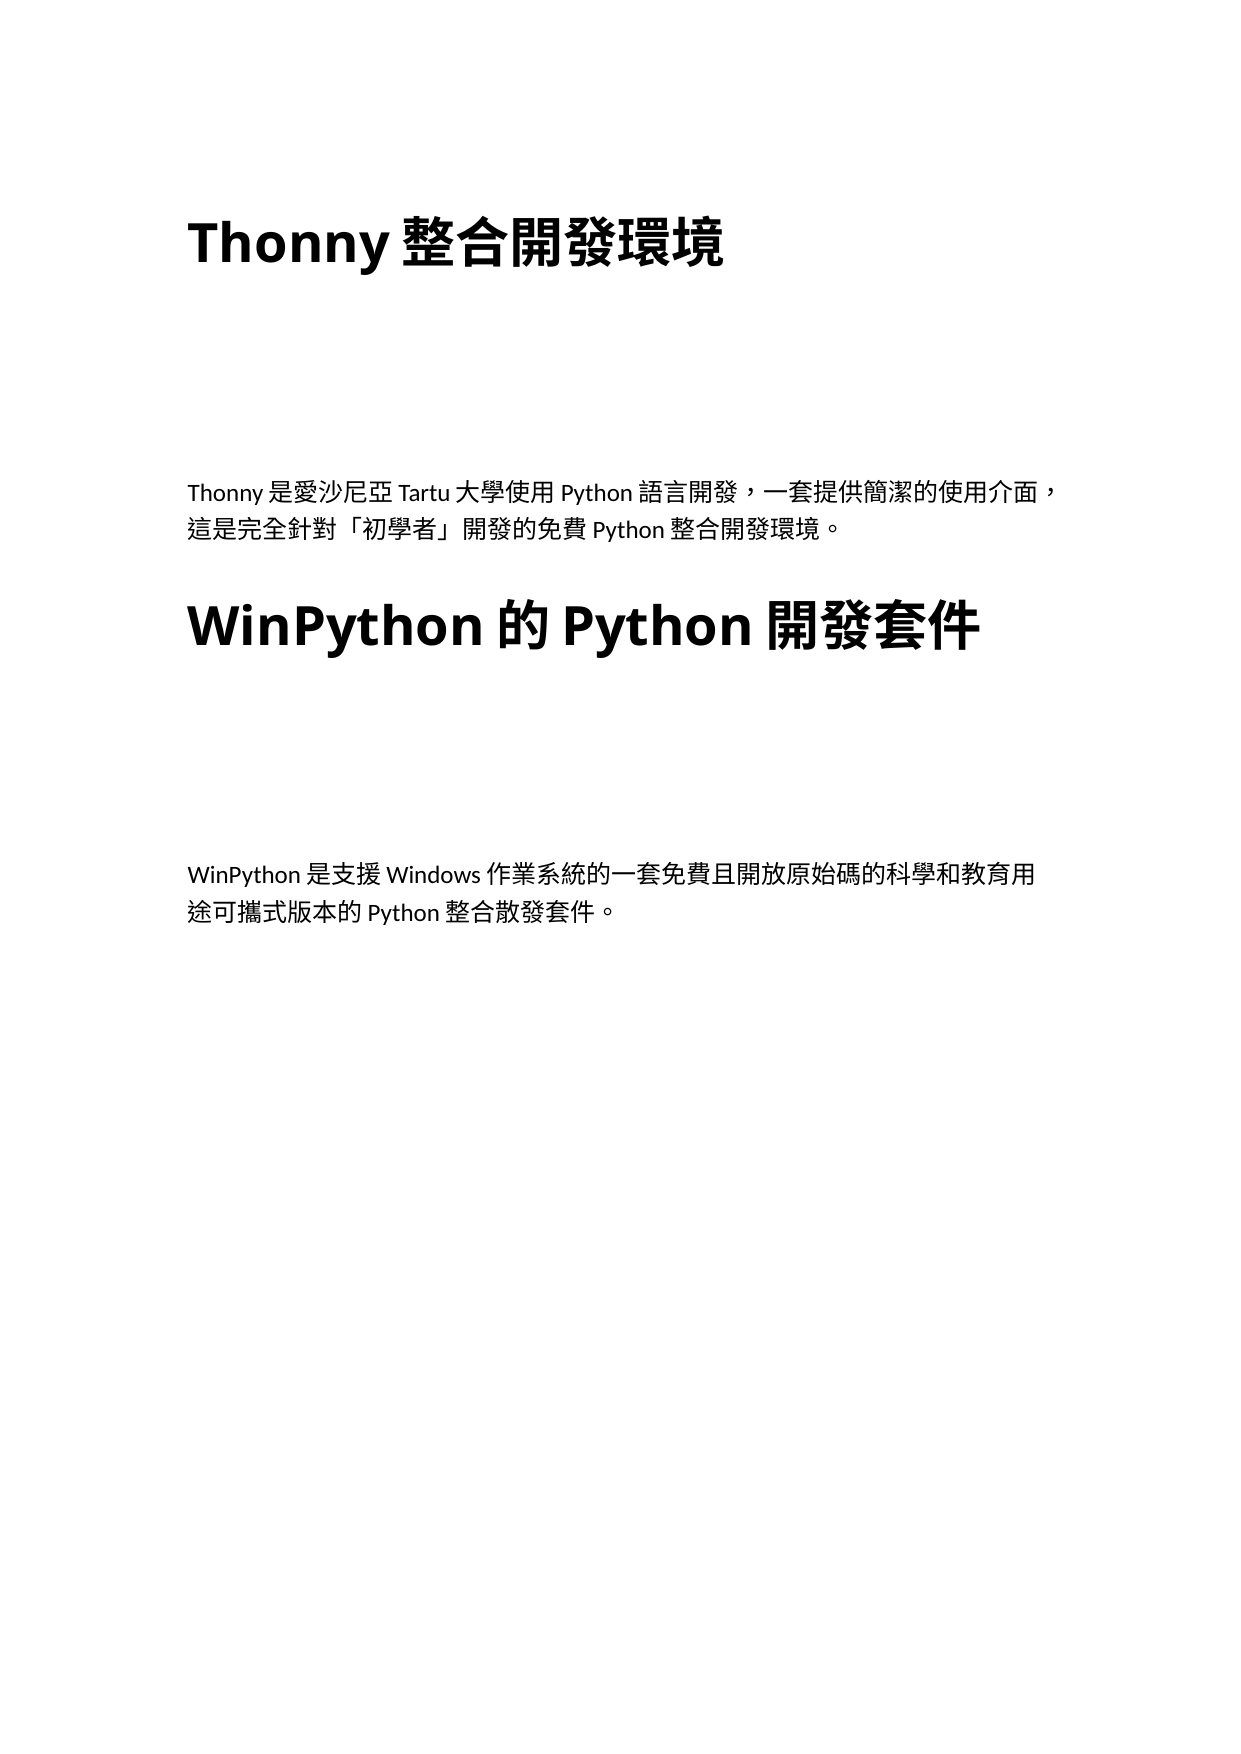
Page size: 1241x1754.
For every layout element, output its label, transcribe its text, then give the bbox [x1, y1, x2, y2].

subtitle Thonny整合開發環境 [187, 183, 1053, 296]
subtitle WinPython的Python開發套件 [187, 566, 1053, 678]
text Thonny是愛沙尼亞Tartu大學使用Python語言開發，一套提供簡潔的使用介面，這是完全針對「初學者」開發的免費Python整合開發環境。 [187, 472, 1053, 547]
text WinPython是支援Windows作業系統的一套免費且開放原始碼的科學和教育用途可攜式版本的Python整合散發套件。 [187, 854, 1053, 929]
